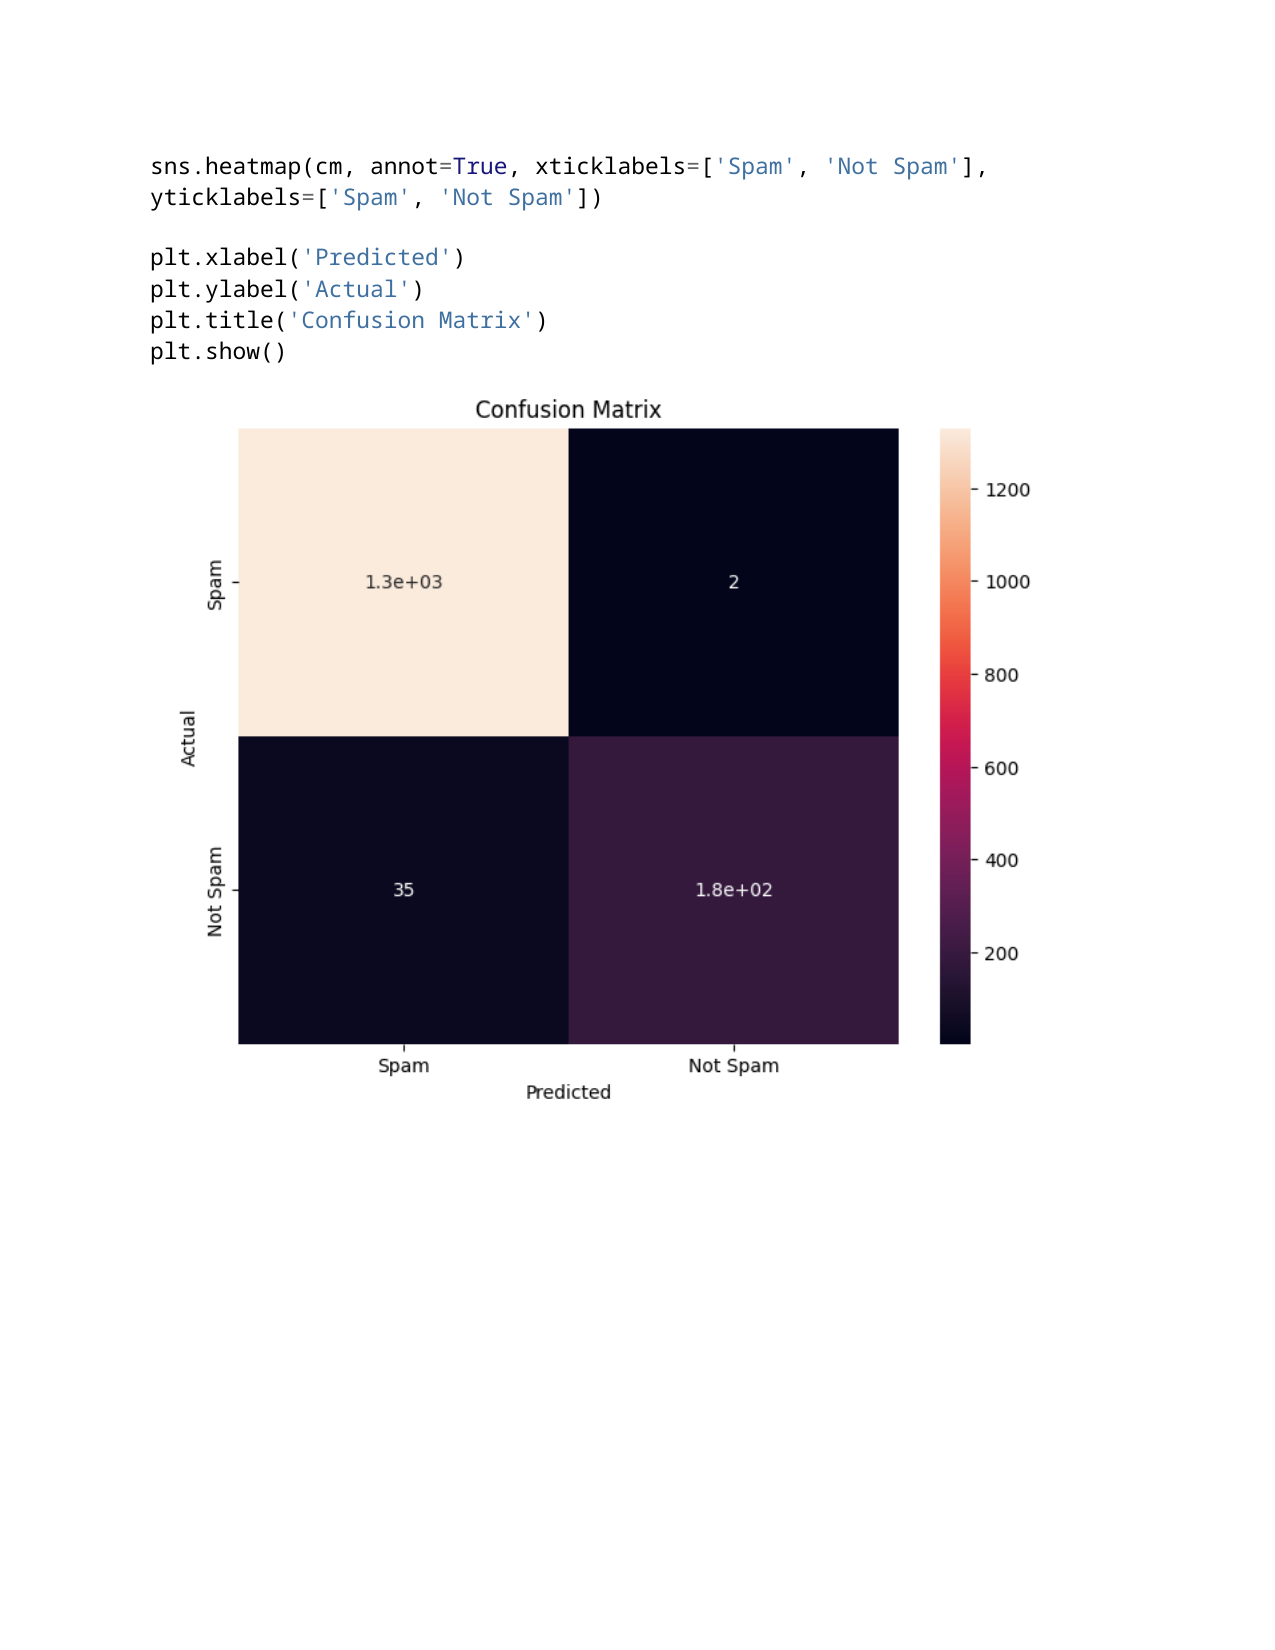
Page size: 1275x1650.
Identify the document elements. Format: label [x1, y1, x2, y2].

picture [168, 387, 1044, 1115]
text [150, 150, 1125, 366]
